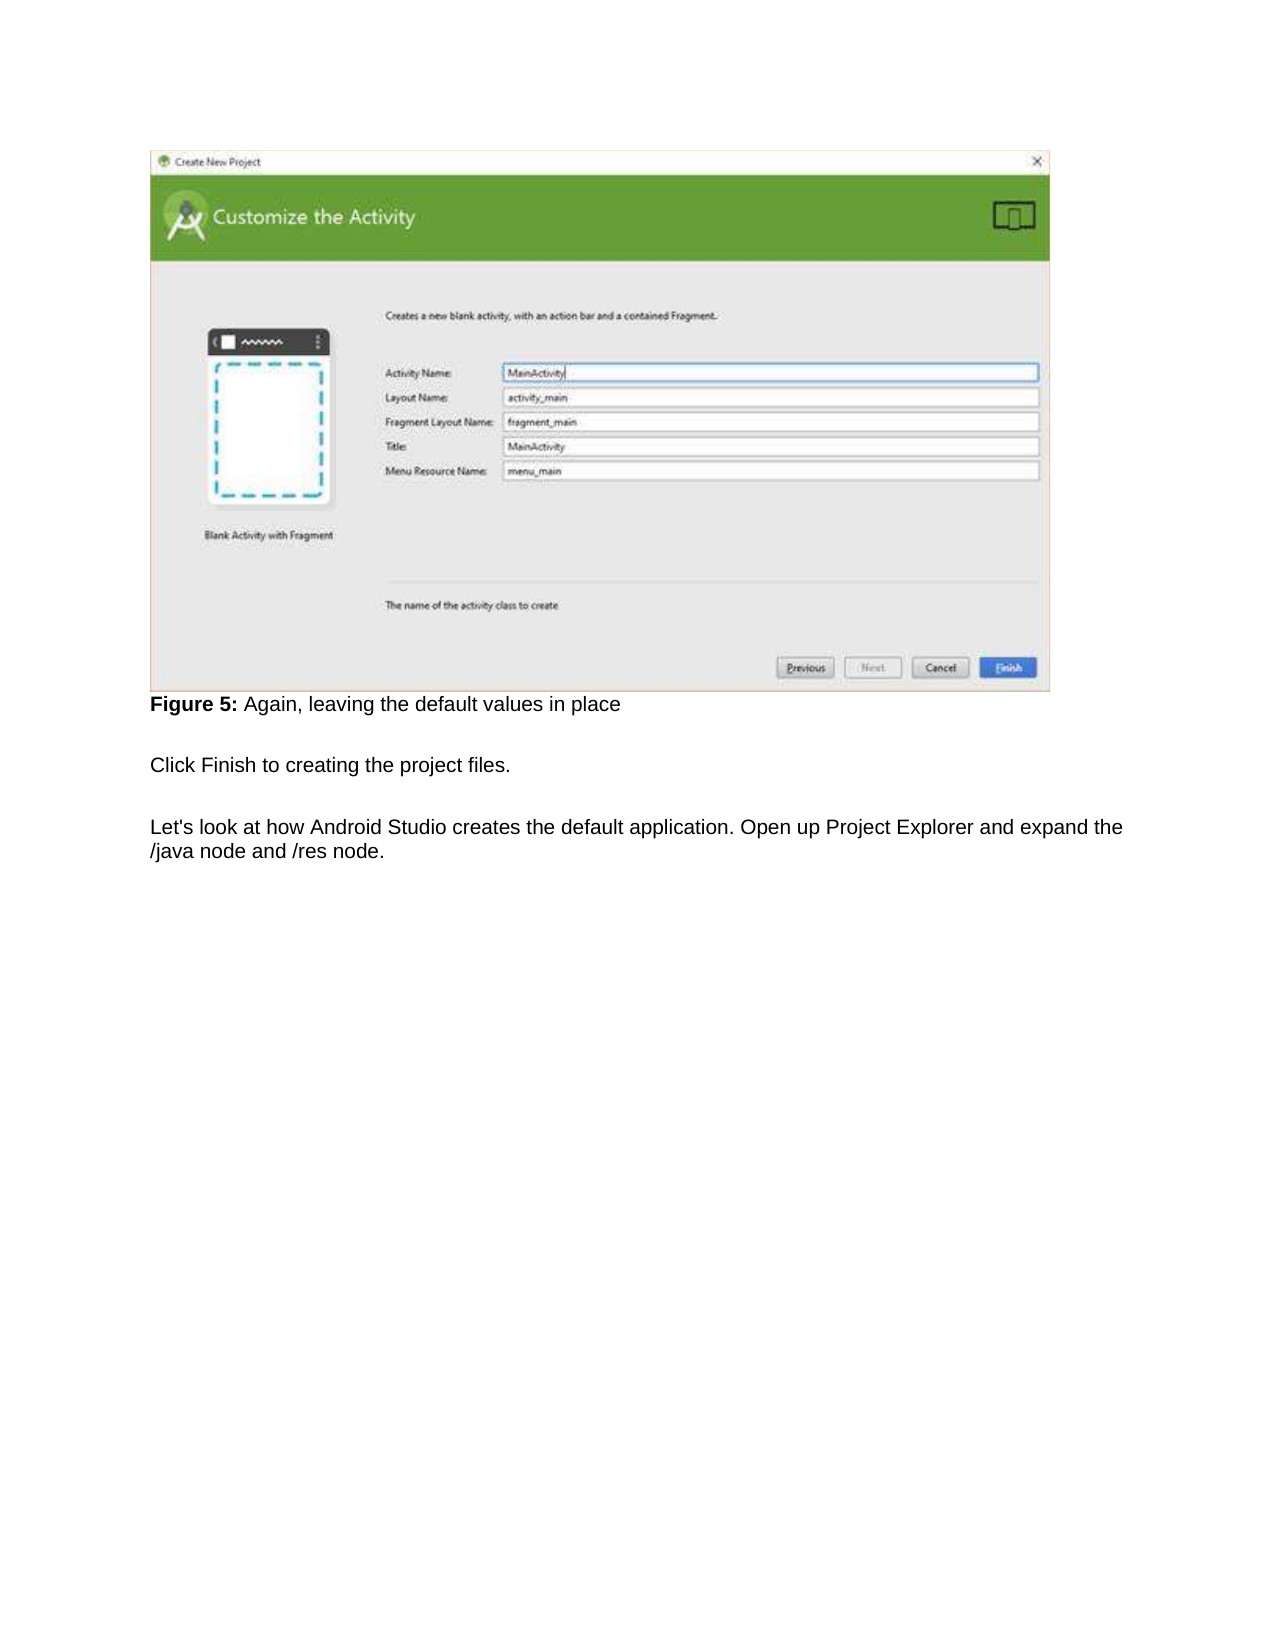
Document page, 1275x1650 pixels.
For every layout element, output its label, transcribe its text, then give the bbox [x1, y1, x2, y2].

text Let's look at how Android Studio creates the default application. Open up Project Explorer and expand the /java node and /res node. [150, 815, 1125, 863]
picture [150, 150, 1050, 692]
text Click Finish to creating the project files. [150, 753, 1125, 777]
